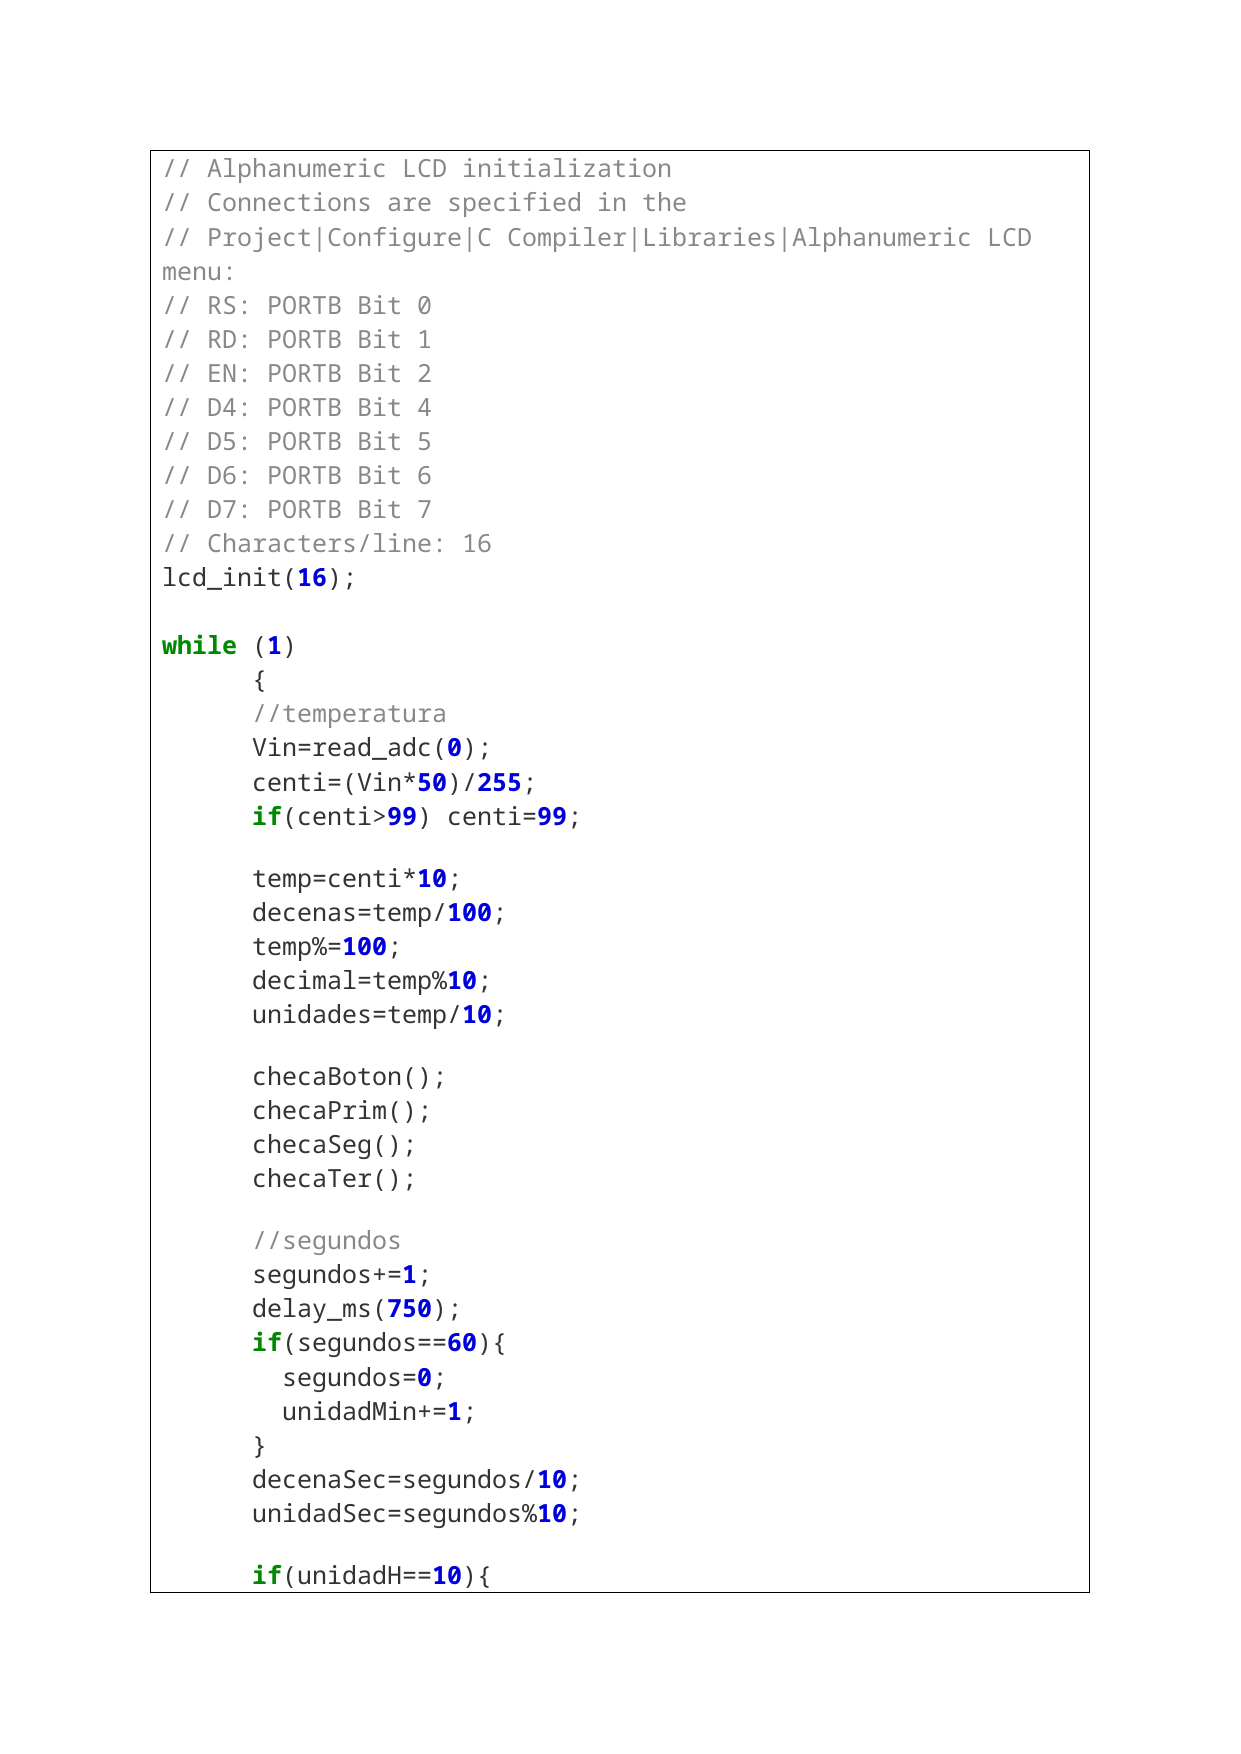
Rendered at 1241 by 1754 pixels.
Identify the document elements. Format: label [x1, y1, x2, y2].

table_header [151, 151, 1089, 1592]
